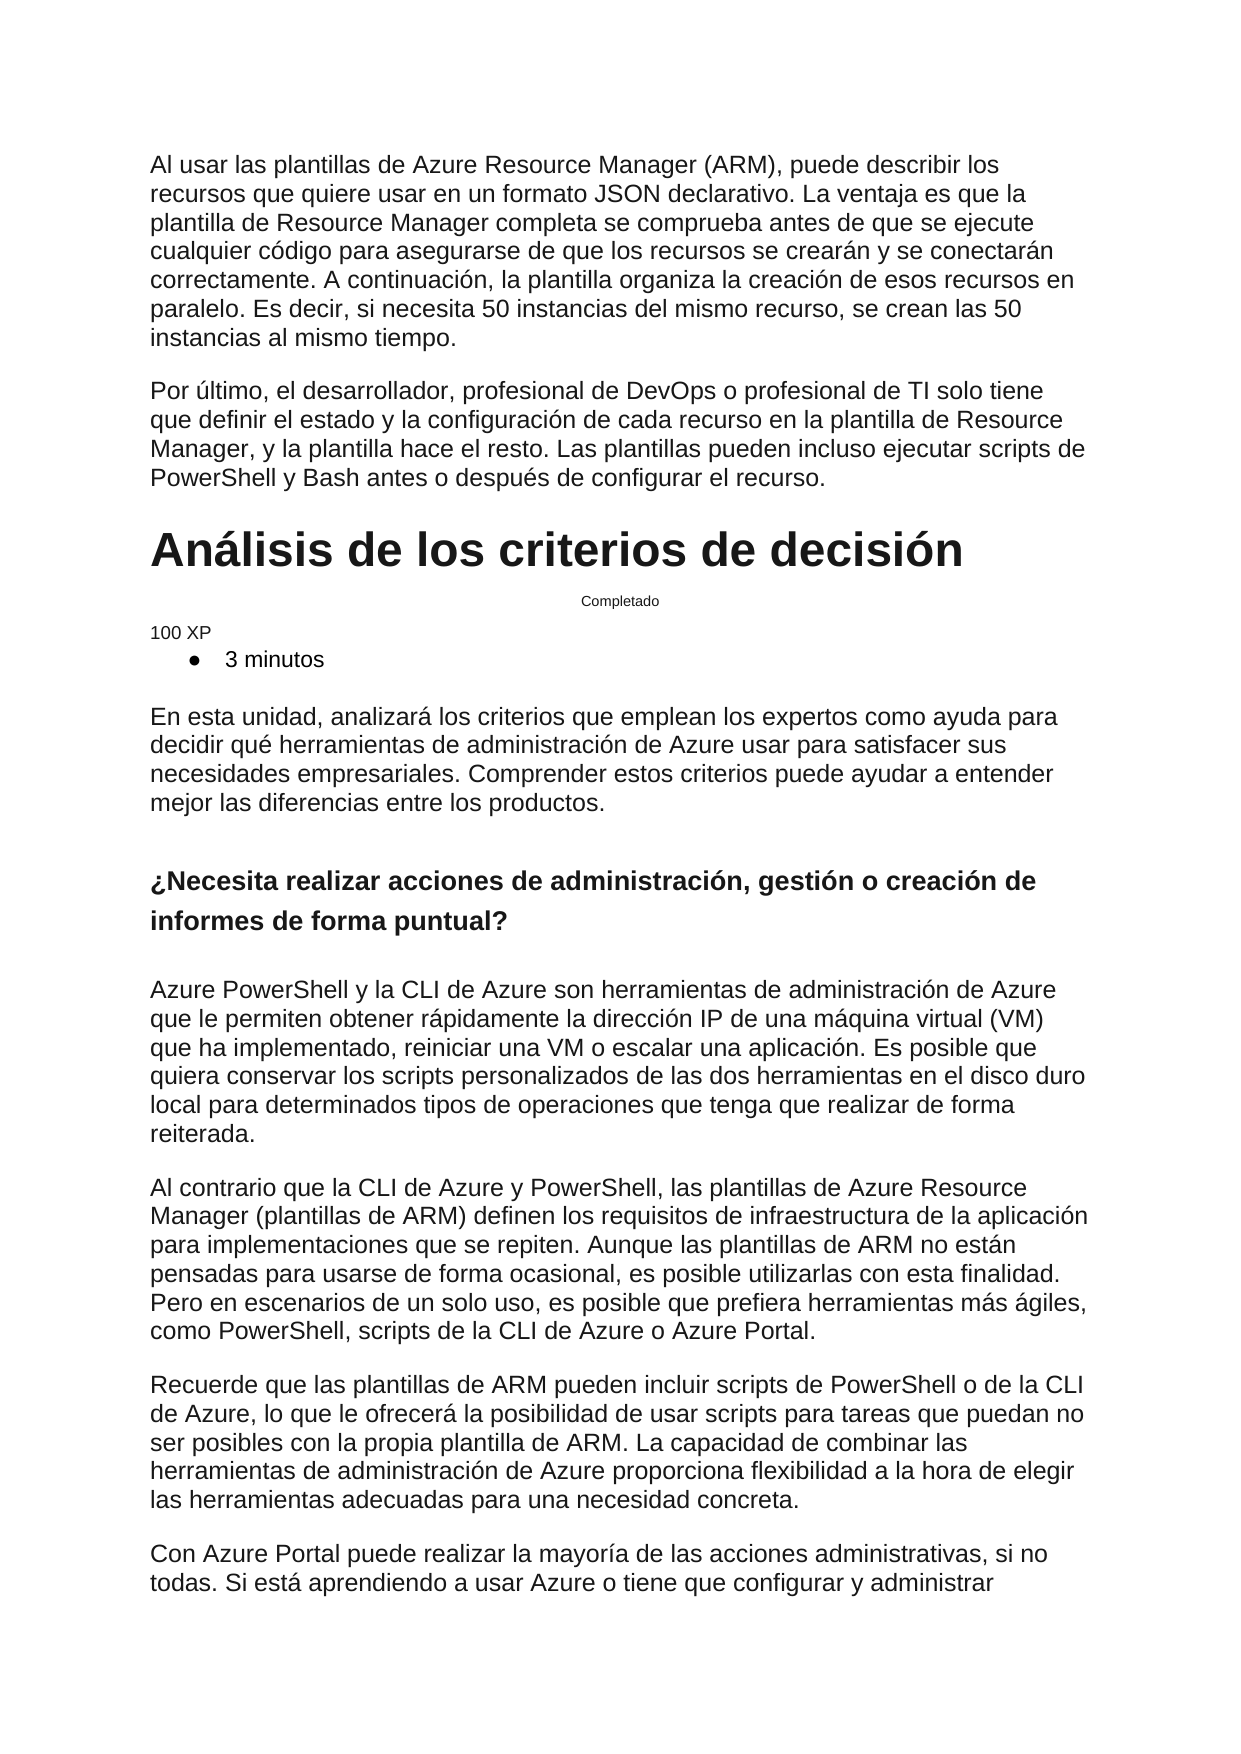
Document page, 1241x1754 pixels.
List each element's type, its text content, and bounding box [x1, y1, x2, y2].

text 100 XP [150, 622, 1090, 643]
text Azure PowerShell y la CLI de Azure son herramientas de administración de Azure que le permiten obtener rápidamente la dirección IP de una máquina virtual (VM) que ha implementado, reiniciar una VM o escalar una aplicación. Es posible que quiera conservar los scripts personalizados de las dos herramientas en el disco duro local para determinados tipos de operaciones que tenga que realizar de forma reiterada. [150, 975, 1090, 1147]
text Recuerde que las plantillas de ARM pueden incluir scripts de PowerShell o de la CLI de Azure, lo que le ofrecerá la posibilidad de usar scripts para tareas que puedan no ser posibles con la propia plantilla de ARM. La capacidad de combinar las herramientas de administración de Azure proporciona flexibilidad a la hora de elegir las herramientas adecuadas para una necesidad concreta. [150, 1370, 1090, 1514]
text En esta unidad, analizará los criterios que emplean los expertos como ayuda para decidir qué herramientas de administración de Azure usar para satisfacer sus necesidades empresariales. Comprender estos criterios puede ayudar a entender mejor las diferencias entre los productos. [150, 702, 1090, 817]
text Al contrario que la CLI de Azure y PowerShell, las plantillas de Azure Resource Manager (plantillas de ARM) definen los requisitos de infraestructura de la aplicación para implementaciones que se repiten. Aunque las plantillas de ARM no están pensadas para usarse de forma ocasional, es posible utilizarlas con esta finalidad. Pero en escenarios de un solo uso, es posible que prefiera herramientas más ágiles, como PowerShell, scripts de la CLI de Azure o Azure Portal. [150, 1172, 1090, 1345]
text Completado [148, 593, 1092, 610]
subtitle ¿Necesita realizar acciones de administración, gestión o creación de informes de forma puntual? [150, 864, 1090, 936]
text Por último, el desarrollador, profesional de DevOps o profesional de TI solo tiene que definir el estado y la configuración de cada recurso en la plantilla de Resource Manager, y la plantilla hace el resto. Las plantillas pueden incluso ejecutar scripts de PowerShell y Bash antes o después de configurar el recurso. [150, 376, 1090, 491]
text Al usar las plantillas de Azure Resource Manager (ARM), puede describir los recursos que quiere usar en un formato JSON declarativo. La ventaja es que la plantilla de Resource Manager completa se comprueba antes de que se ejecute cualquier código para asegurarse de que los recursos se crearán y se conectarán correctamente. A continuación, la plantilla organiza la creación de esos recursos en paralelo. Es decir, si necesita 50 instancias del mismo recurso, se crean las 50 instancias al mismo tiempo. [150, 150, 1090, 351]
subtitle Análisis de los criterios de decisión [150, 521, 1090, 577]
list 3 minutos [187, 646, 1090, 673]
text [150, 1539, 1090, 1596]
